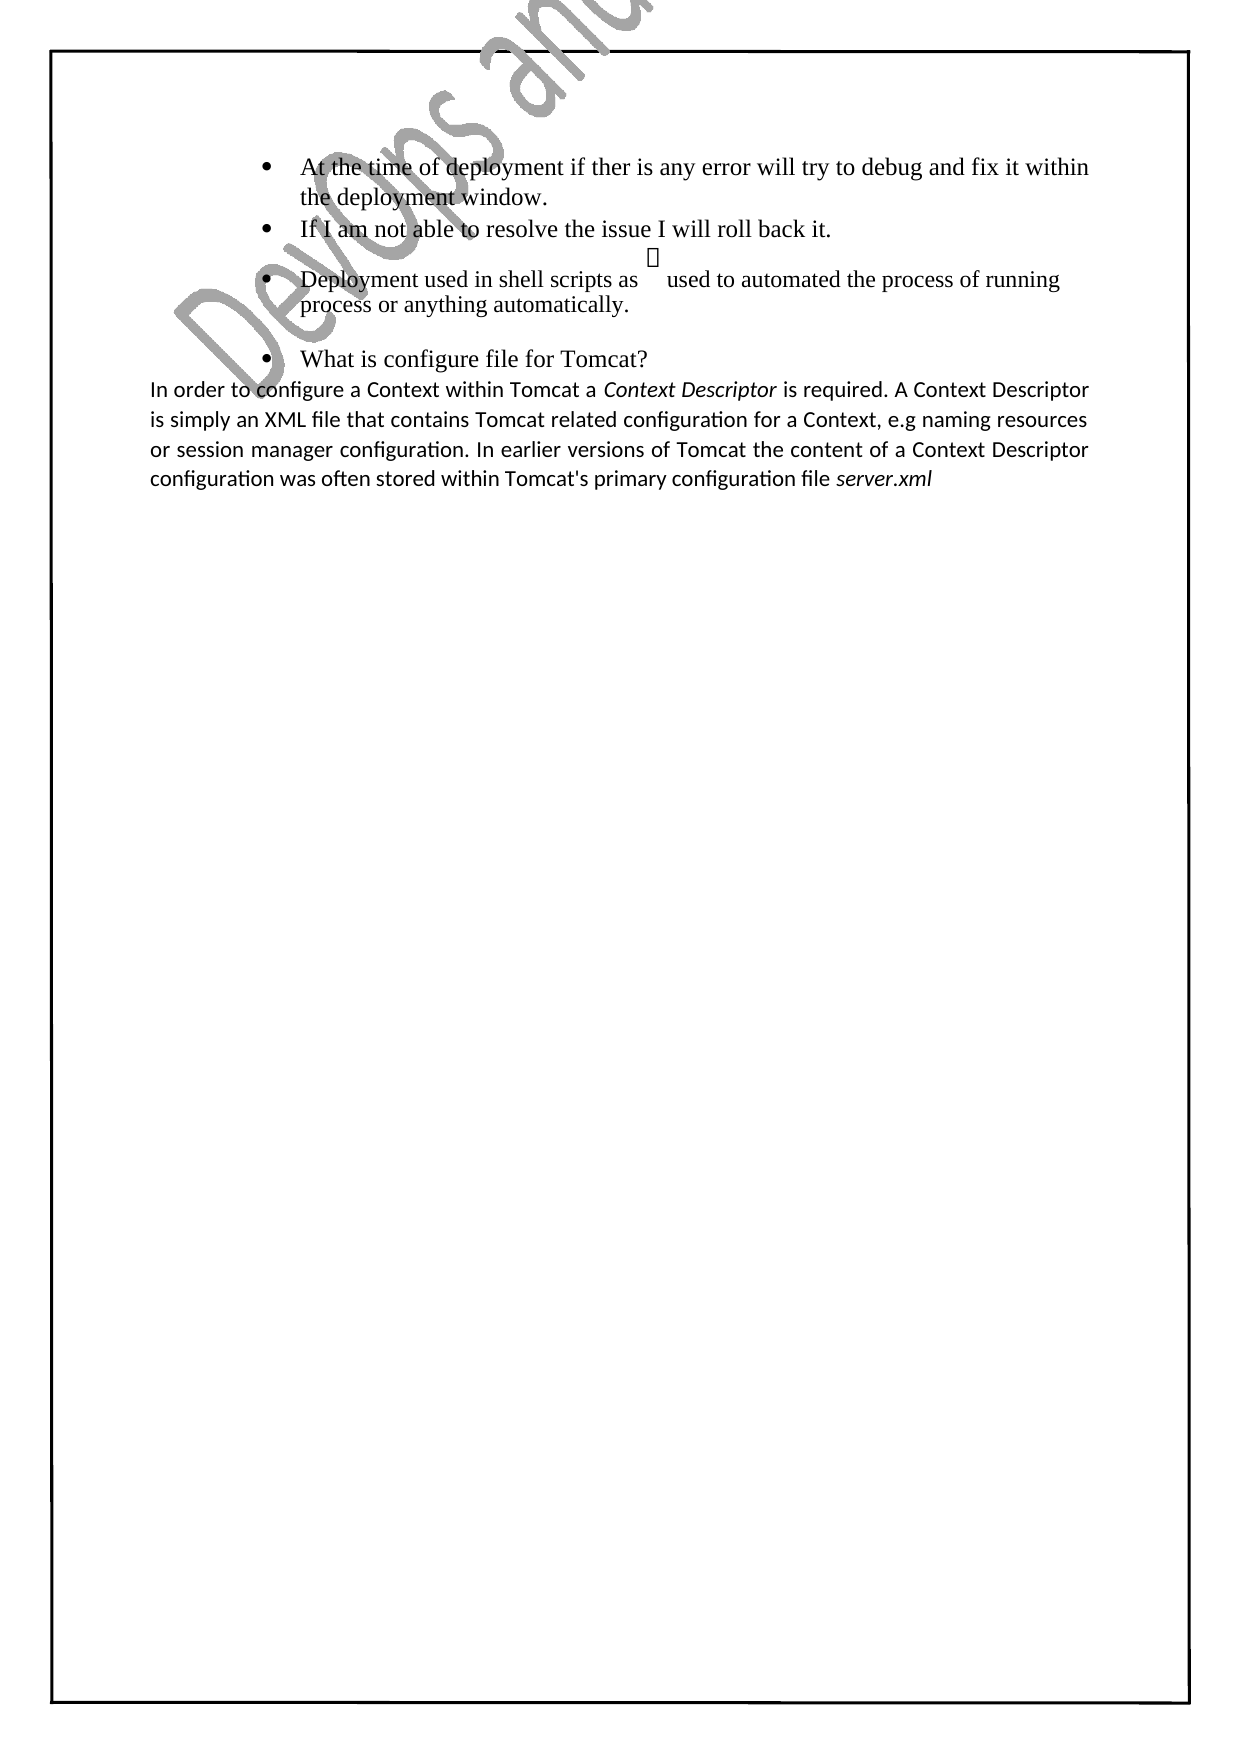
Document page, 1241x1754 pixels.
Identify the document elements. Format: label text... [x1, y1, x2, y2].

list What is configure file for Tomcat? [262, 344, 1090, 372]
list Deployment used in shell scripts as  used to automated the process of running process or anything automatically. [262, 250, 1089, 318]
text In order to configure a Context within Tomcat a Context Descriptor is required. A Context Descriptor is simply an XML file that contains Tomcat related configuration for a Context, e.g naming resources or session manager configuration. In earlier versions of Tomcat the content of a Context Descriptor configuration was often stored within Tomcat's primary configuration file server.xml [150, 375, 1090, 492]
list If I am not able to resolve the issue I will roll back it. [262, 214, 1090, 243]
list At the time of deployment if ther is any error will try to debug and fix it within the deployment window. [262, 152, 1089, 211]
picture [172, 0, 1058, 375]
